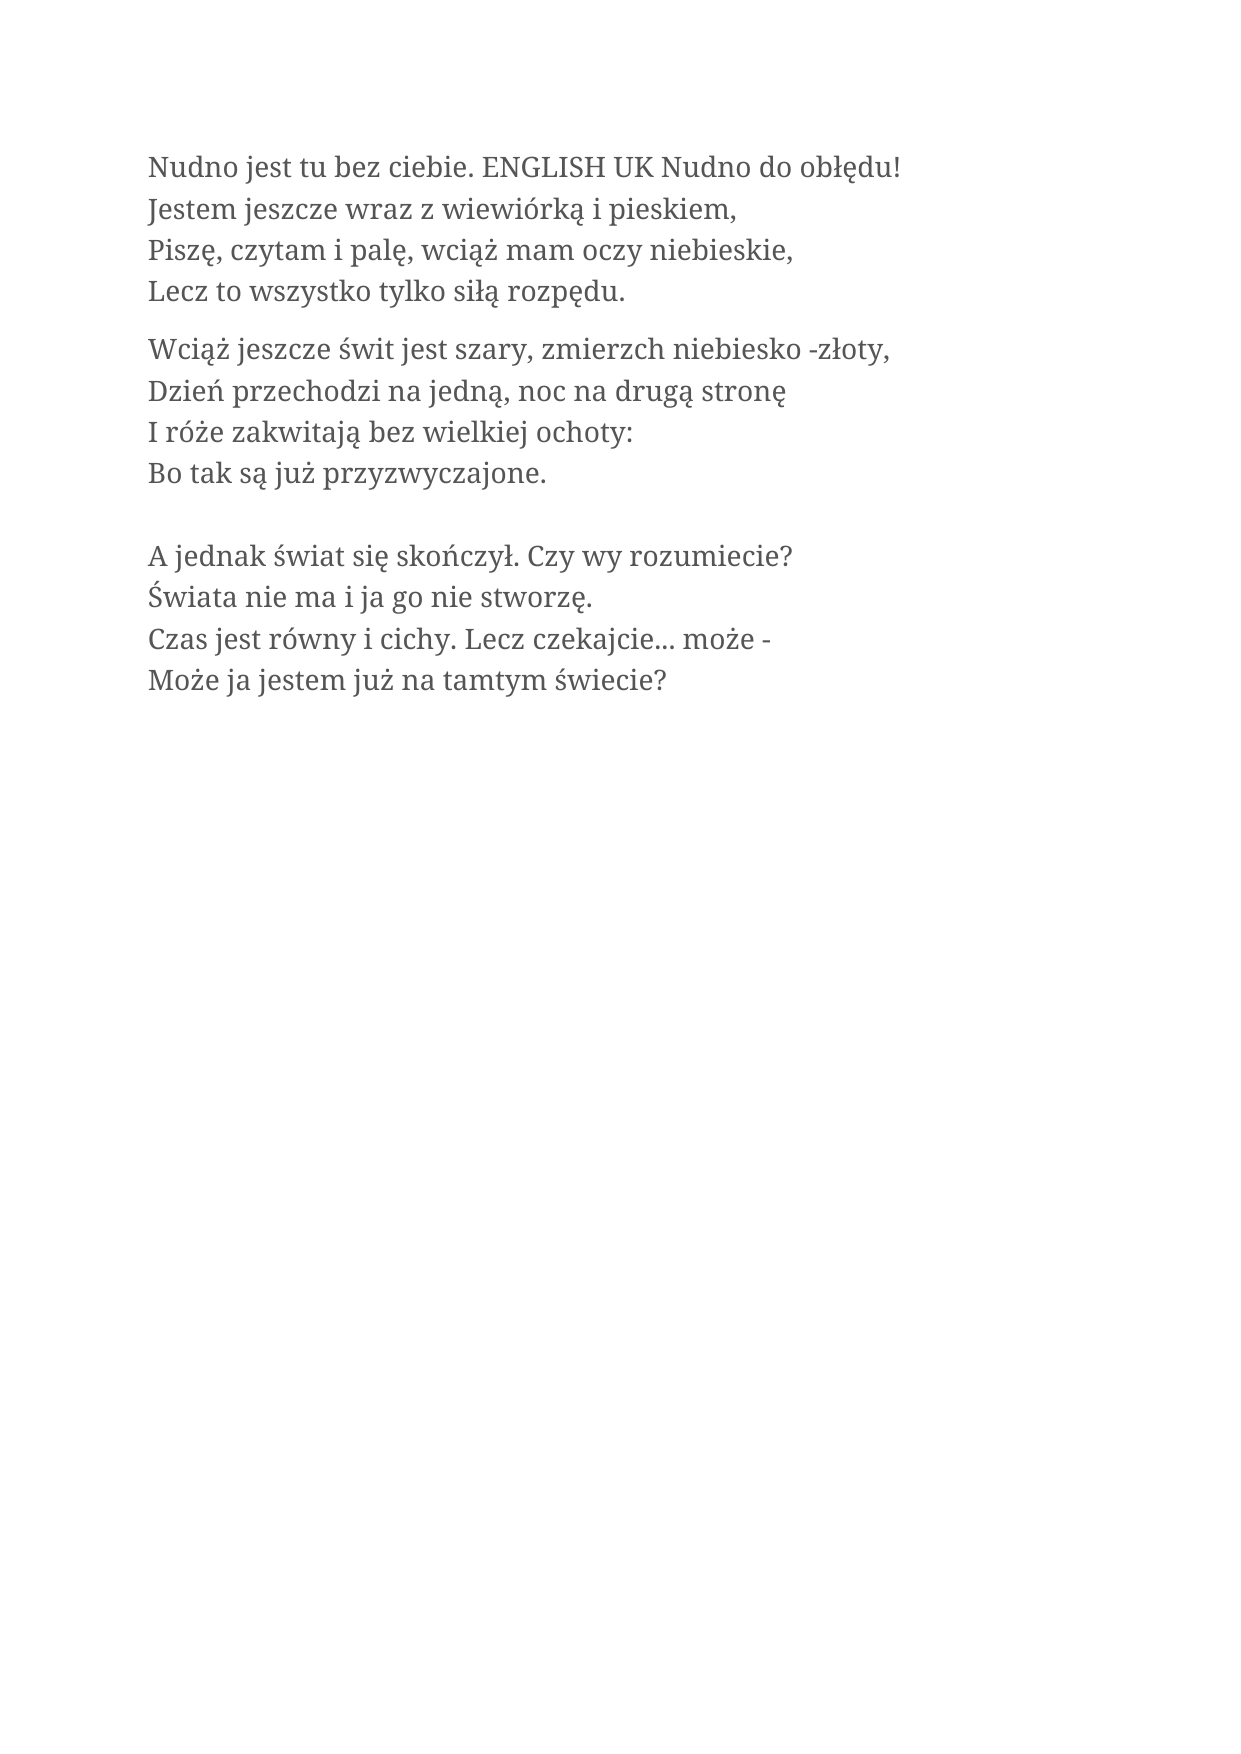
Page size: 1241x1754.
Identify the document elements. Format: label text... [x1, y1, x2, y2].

text Nudno jest tu bez ciebie. ENGLISH UK Nudno do obłędu! Jestem jeszcze wraz z wiewiórką i pieskiem, Piszę, czytam i palę, wciąż mam oczy niebieskie, Lecz to wszystko tylko siłą rozpędu. [148, 148, 1093, 310]
text Wciąż jeszcze świt jest szary, zmierzch niebiesko -złoty, Dzień przechodzi na jedną, noc na drugą stronę I róże zakwitają bez wielkiej ochoty: Bo tak są już przyzwyczajone. A jednak świat się skończył. Czy wy rozumiecie? Świata nie ma i ja go nie stworzę. Czas jest równy i cichy. Lecz czekajcie... może - Może ja jestem już na tamtym świecie? [148, 330, 1093, 699]
